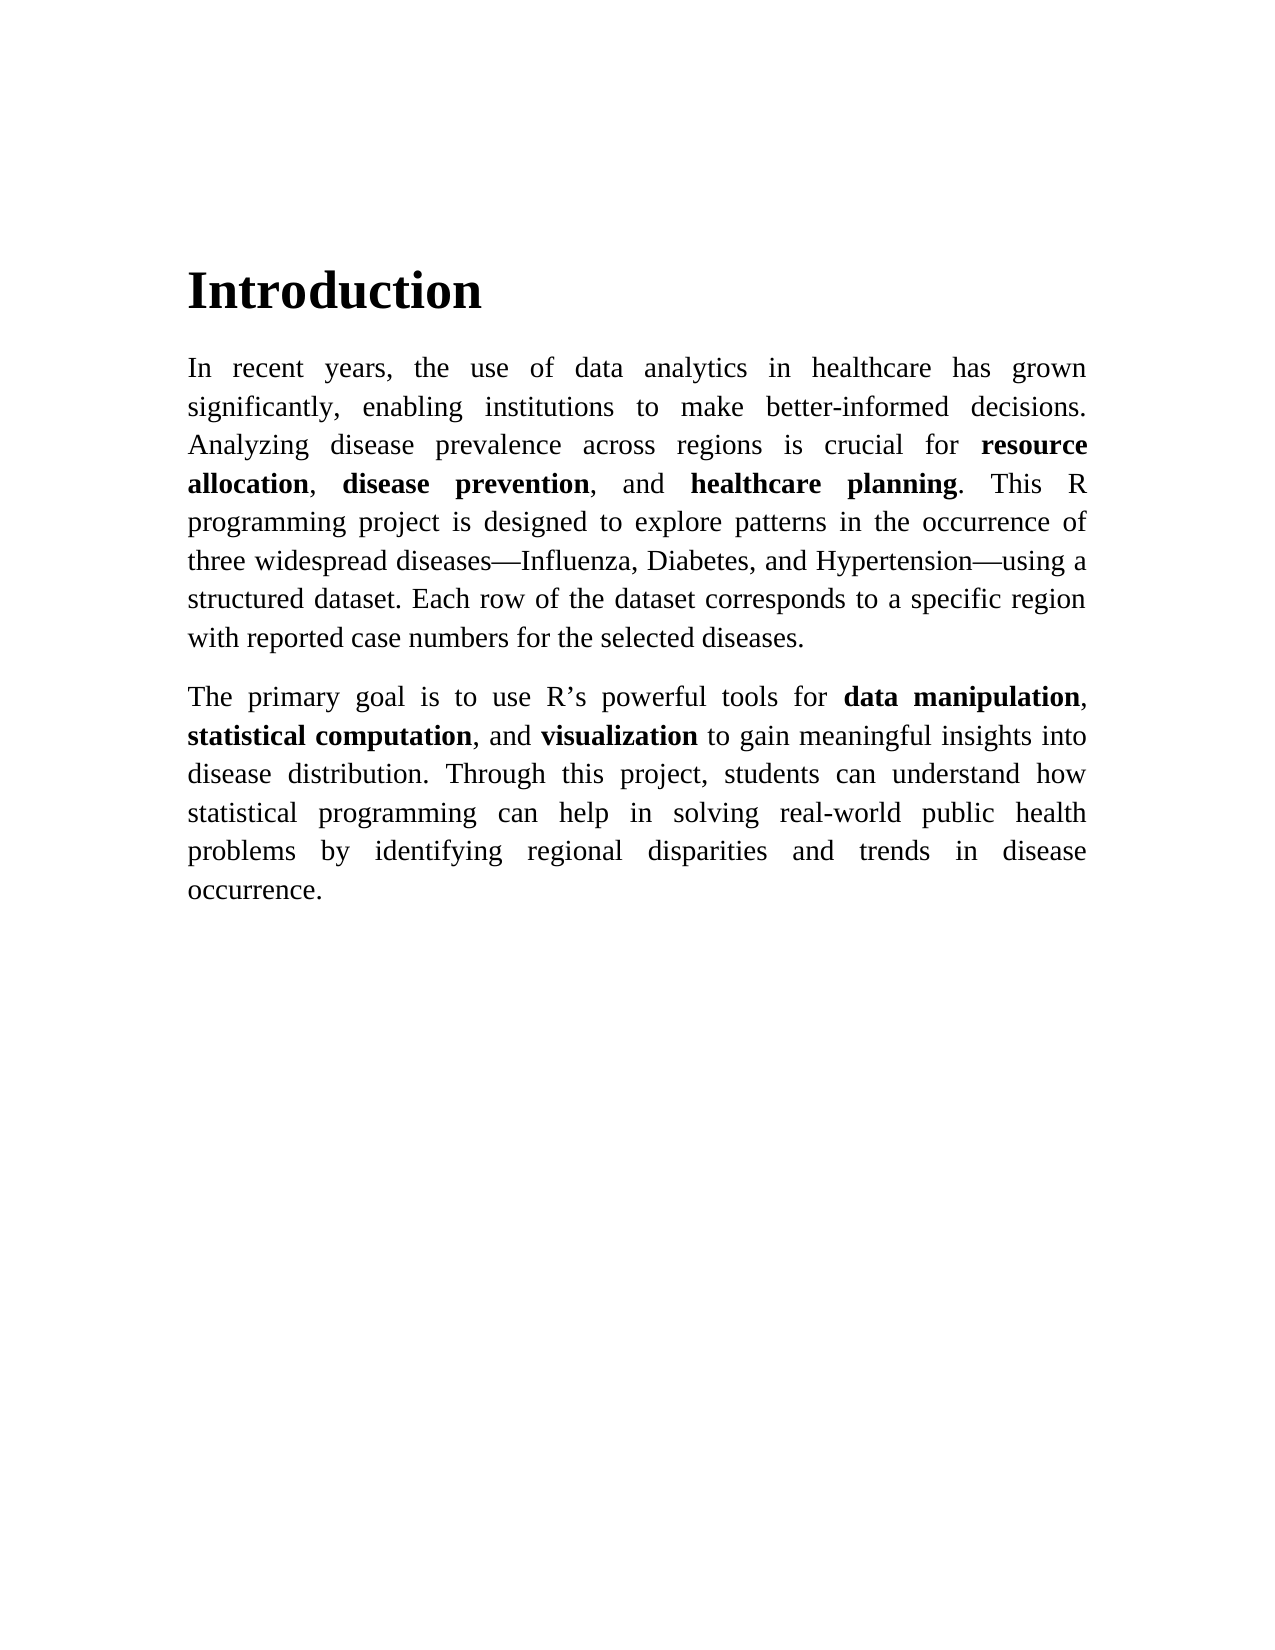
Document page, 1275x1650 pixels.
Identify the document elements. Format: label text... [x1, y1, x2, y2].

text In recent years, the use of data analytics in healthcare has grown significantly, enabling institutions to make better-informed decisions. Analyzing disease prevalence across regions is crucial for resource allocation, disease prevention, and healthcare planning. This R programming project is designed to explore patterns in the occurrence of three widespread diseases—Influenza, Diabetes, and Hypertension—using a structured dataset. Each row of the dataset corresponds to a specific region with reported case numbers for the selected diseases. [187, 350, 1087, 653]
text The primary goal is to use R’s powerful tools for data manipulation, statistical computation, and visualization to gain meaningful insights into disease distribution. Through this project, students can understand how statistical programming can help in solving real-world public health problems by identifying regional disparities and trends in disease occurrence. [187, 679, 1087, 906]
text Introduction [187, 258, 1087, 320]
